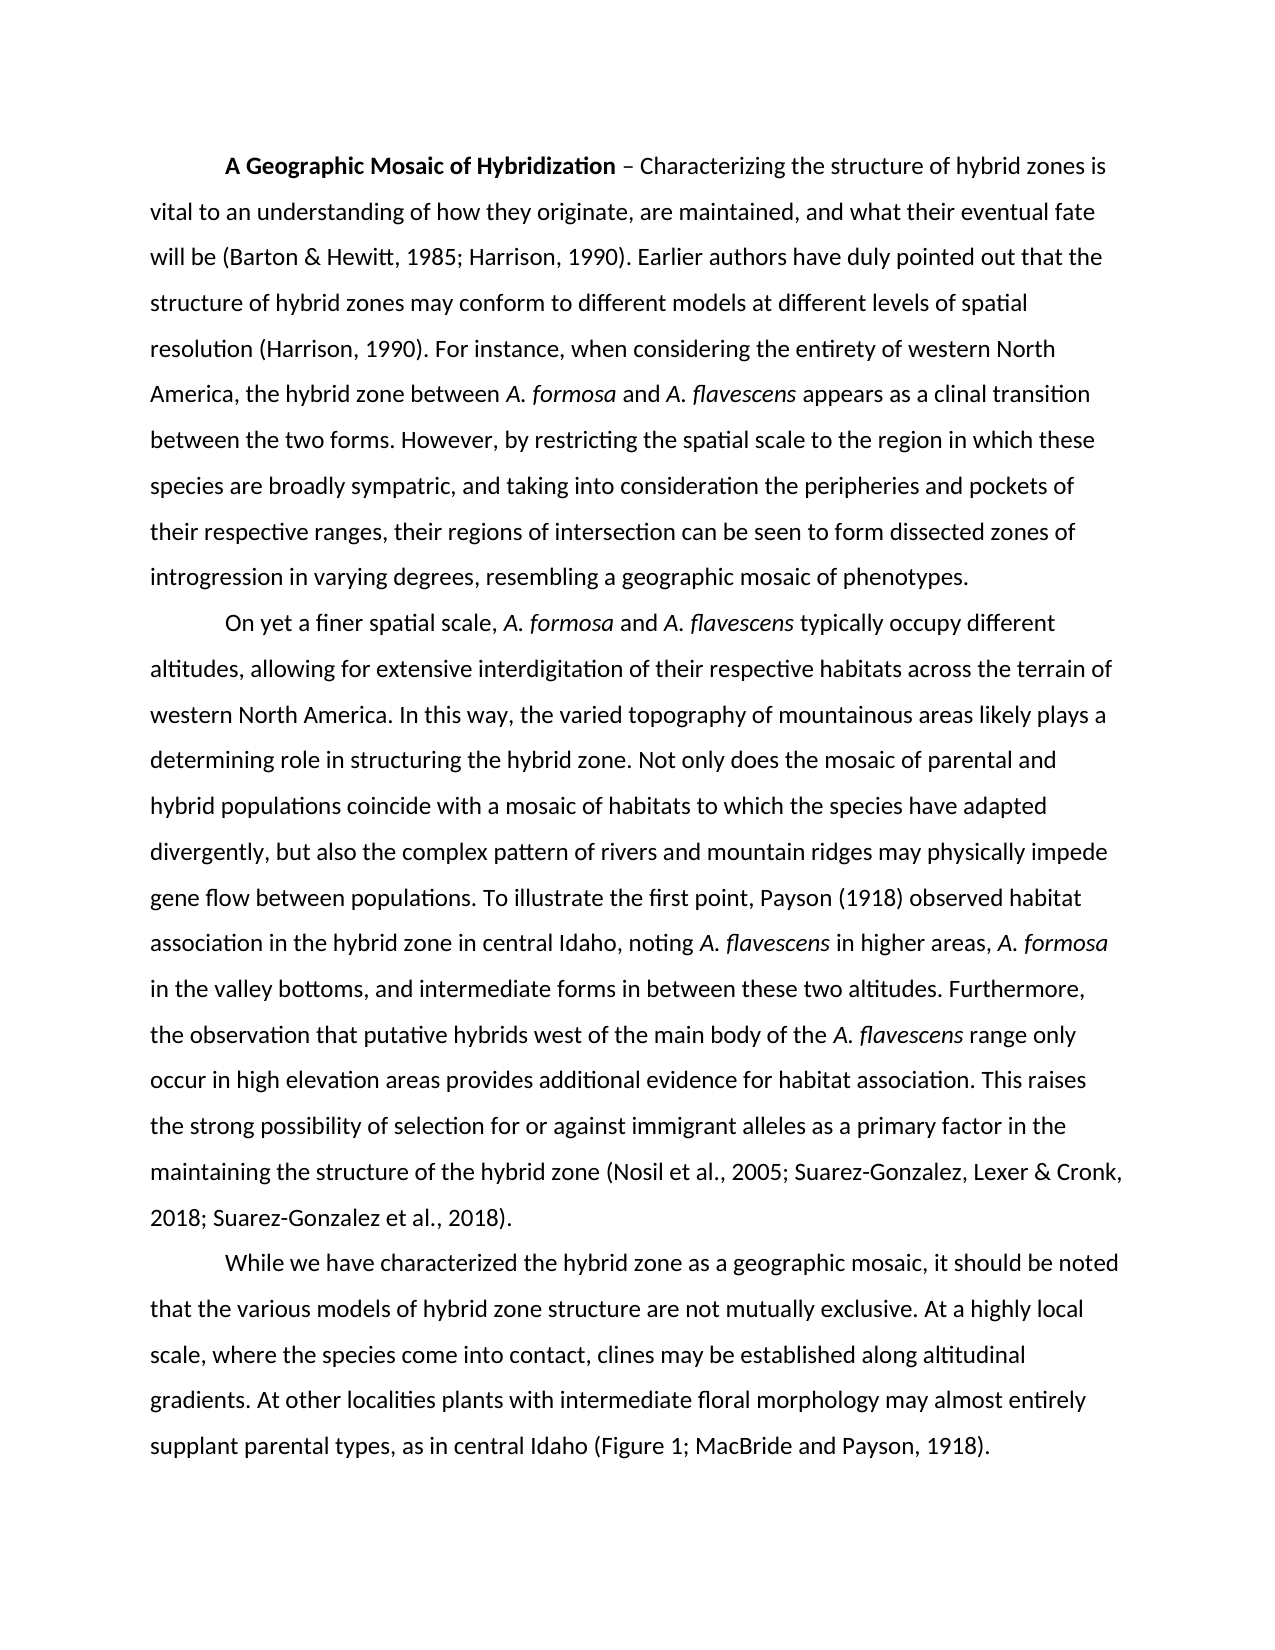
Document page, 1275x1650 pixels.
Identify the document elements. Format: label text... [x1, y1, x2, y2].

text While we have characterized the hybrid zone as a geographic mosaic, it should be noted that the various models of hybrid zone structure are not mutually exclusive. At a highly local scale, where the species come into contact, clines may be established along altitudinal gradients. At other localities plants with intermediate floral morphology may almost entirely supplant parental types, as in central Idaho (Figure 1; MacBride and Payson, 1918). [150, 1247, 1125, 1461]
text On yet a finer spatial scale, A. formosa and A. flavescens typically occupy different altitudes, allowing for extensive interdigitation of their respective habitats across the terrain of western North America. In this way, the varied topography of mountainous areas likely plays a determining role in structuring the hybrid zone. Not only does the mosaic of parental and hybrid populations coincide with a mosaic of habitats to which the species have adapted divergently, but also the complex pattern of rivers and mountain ridges may physically impede gene flow between populations. To illustrate the first point, Payson (1918) observed habitat association in the hybrid zone in central Idaho, noting A. flavescens in higher areas, A. formosa in the valley bottoms, and intermediate forms in between these two altitudes. Furthermore, the observation that putative hybrids west of the main body of the A. flavescens range only occur in high elevation areas provides additional evidence for habitat association. This raises the strong possibility of selection for or against immigrant alleles as a primary factor in the maintaining the structure of the hybrid zone (Nosil et al., 2005; Suarez-Gonzalez, Lexer & Cronk, 2018; Suarez-Gonzalez et al., 2018). [150, 607, 1125, 1232]
text A Geographic Mosaic of Hybridization – Characterizing the structure of hybrid zones is vital to an understanding of how they originate, are maintained, and what their eventual fate will be (Barton & Hewitt, 1985; Harrison, 1990). Earlier authors have duly pointed out that the structure of hybrid zones may conform to different models at different levels of spatial resolution (Harrison, 1990). For instance, when considering the entirety of western North America, the hybrid zone between A. formosa and A. flavescens appears as a clinal transition between the two forms. However, by restricting the spatial scale to the region in which these species are broadly sympatric, and taking into consideration the peripheries and pockets of their respective ranges, their regions of intersection can be seen to form dissected zones of introgression in varying degrees, resembling a geographic mosaic of phenotypes. [150, 150, 1125, 592]
